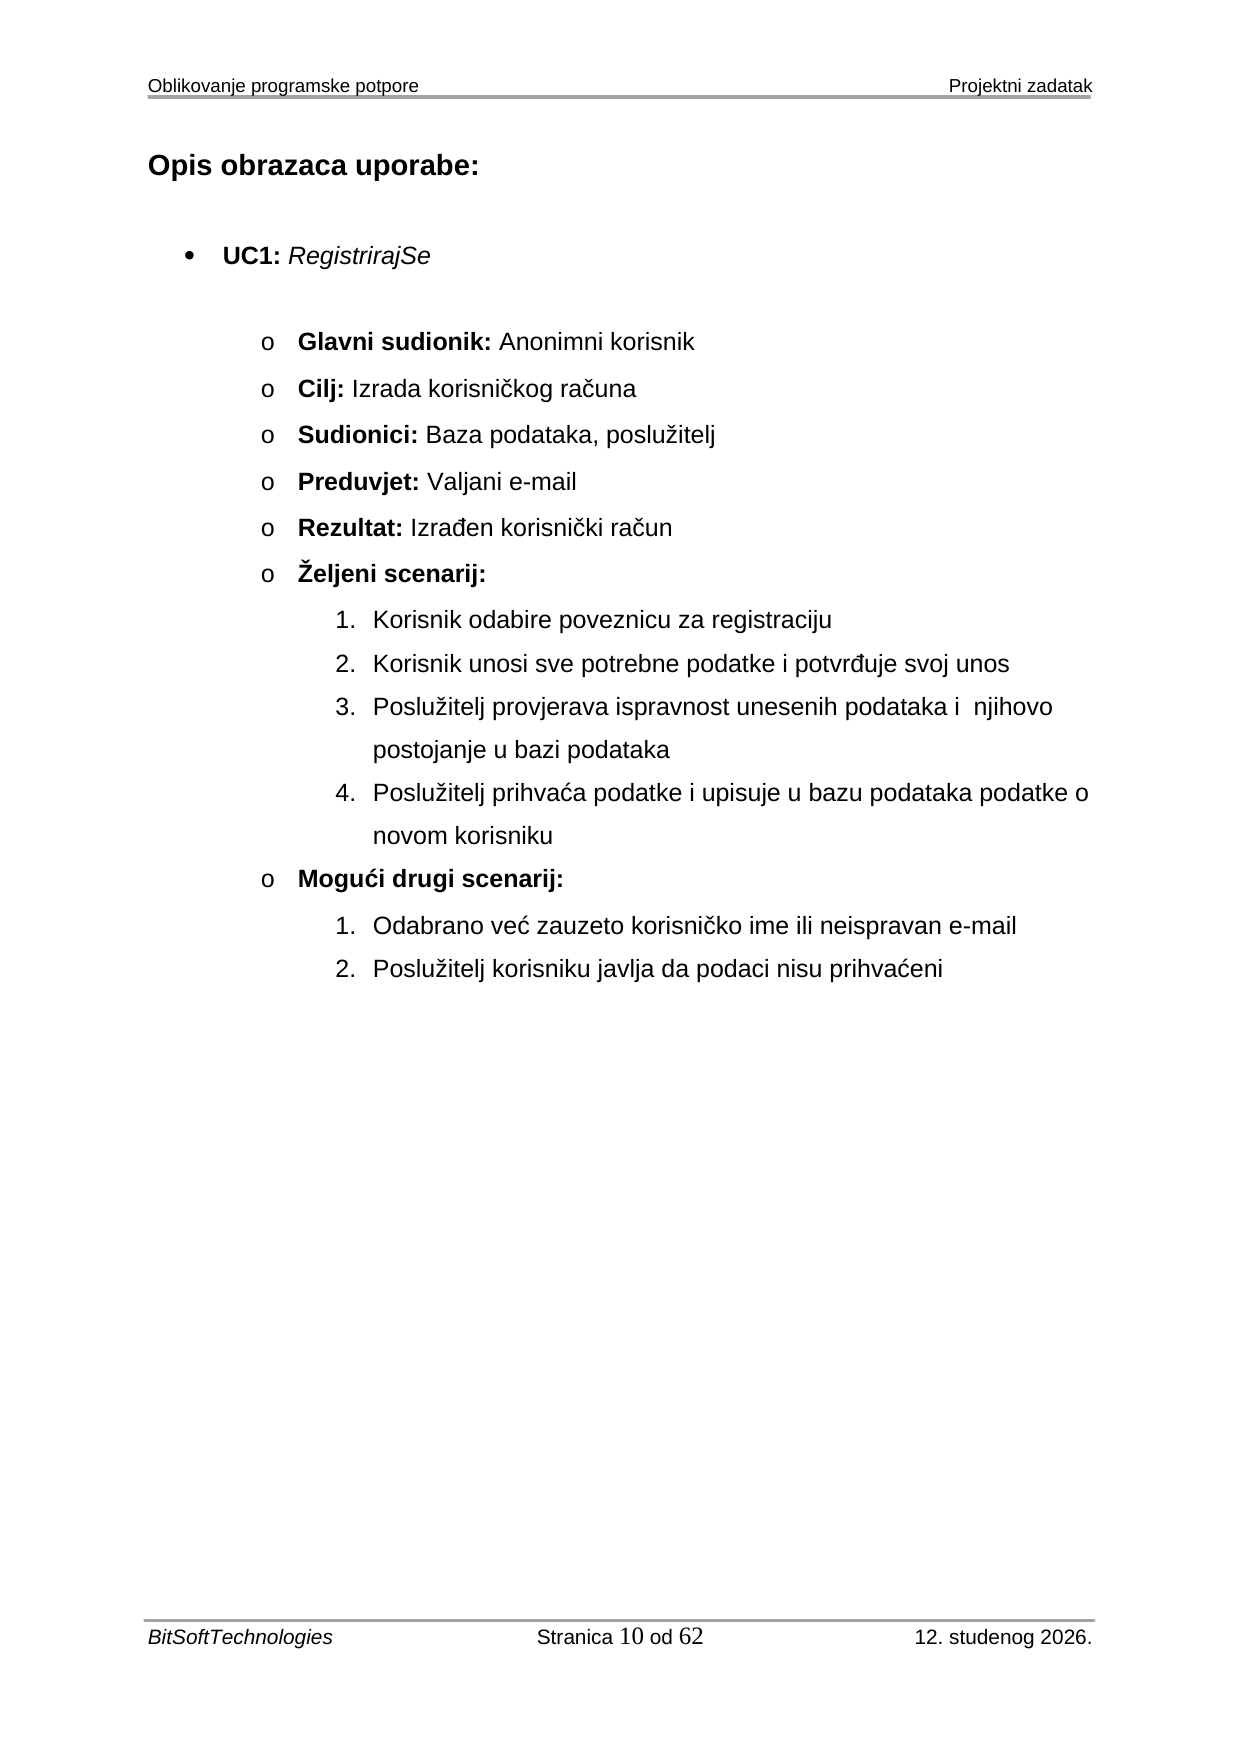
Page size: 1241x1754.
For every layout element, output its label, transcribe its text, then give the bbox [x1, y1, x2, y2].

list Poslužitelj korisniku javlja da podaci nisu prihvaćeni [335, 954, 1093, 982]
list Odabrano već zauzeto korisničko ime ili neispravan e-mail [335, 911, 1093, 939]
list Preduvjet: Valjani e-mail [260, 466, 1093, 497]
list Korisnik unosi sve potrebne podatke i potvrđuje svoj unos [335, 649, 1093, 677]
list Sudionici: Baza podataka, poslužitelj [260, 420, 1093, 451]
list Poslužitelj prihvaća podatke i upisuje u bazu podataka podatke o novom korisniku [335, 778, 1093, 850]
list Poslužitelj provjerava ispravnost unesenih podataka i njihovo postojanje u bazi podataka [335, 692, 1093, 764]
list Mogući drugi scenarij: [260, 864, 1093, 895]
list Cilj: Izrada korisničkog računa [260, 374, 1093, 405]
list Glavni sudionik: Anonimni korisnik [260, 327, 1093, 358]
list UC1: RegistrirajSe [185, 241, 1093, 270]
list Željeni scenarij: [260, 559, 1093, 590]
picture [147, 95, 1092, 99]
list Rezultat: Izrađen korisnički račun [260, 513, 1093, 544]
list Korisnik odabire poveznicu za registraciju [335, 606, 1093, 634]
text Opis obrazaca uporabe: [148, 148, 1093, 181]
